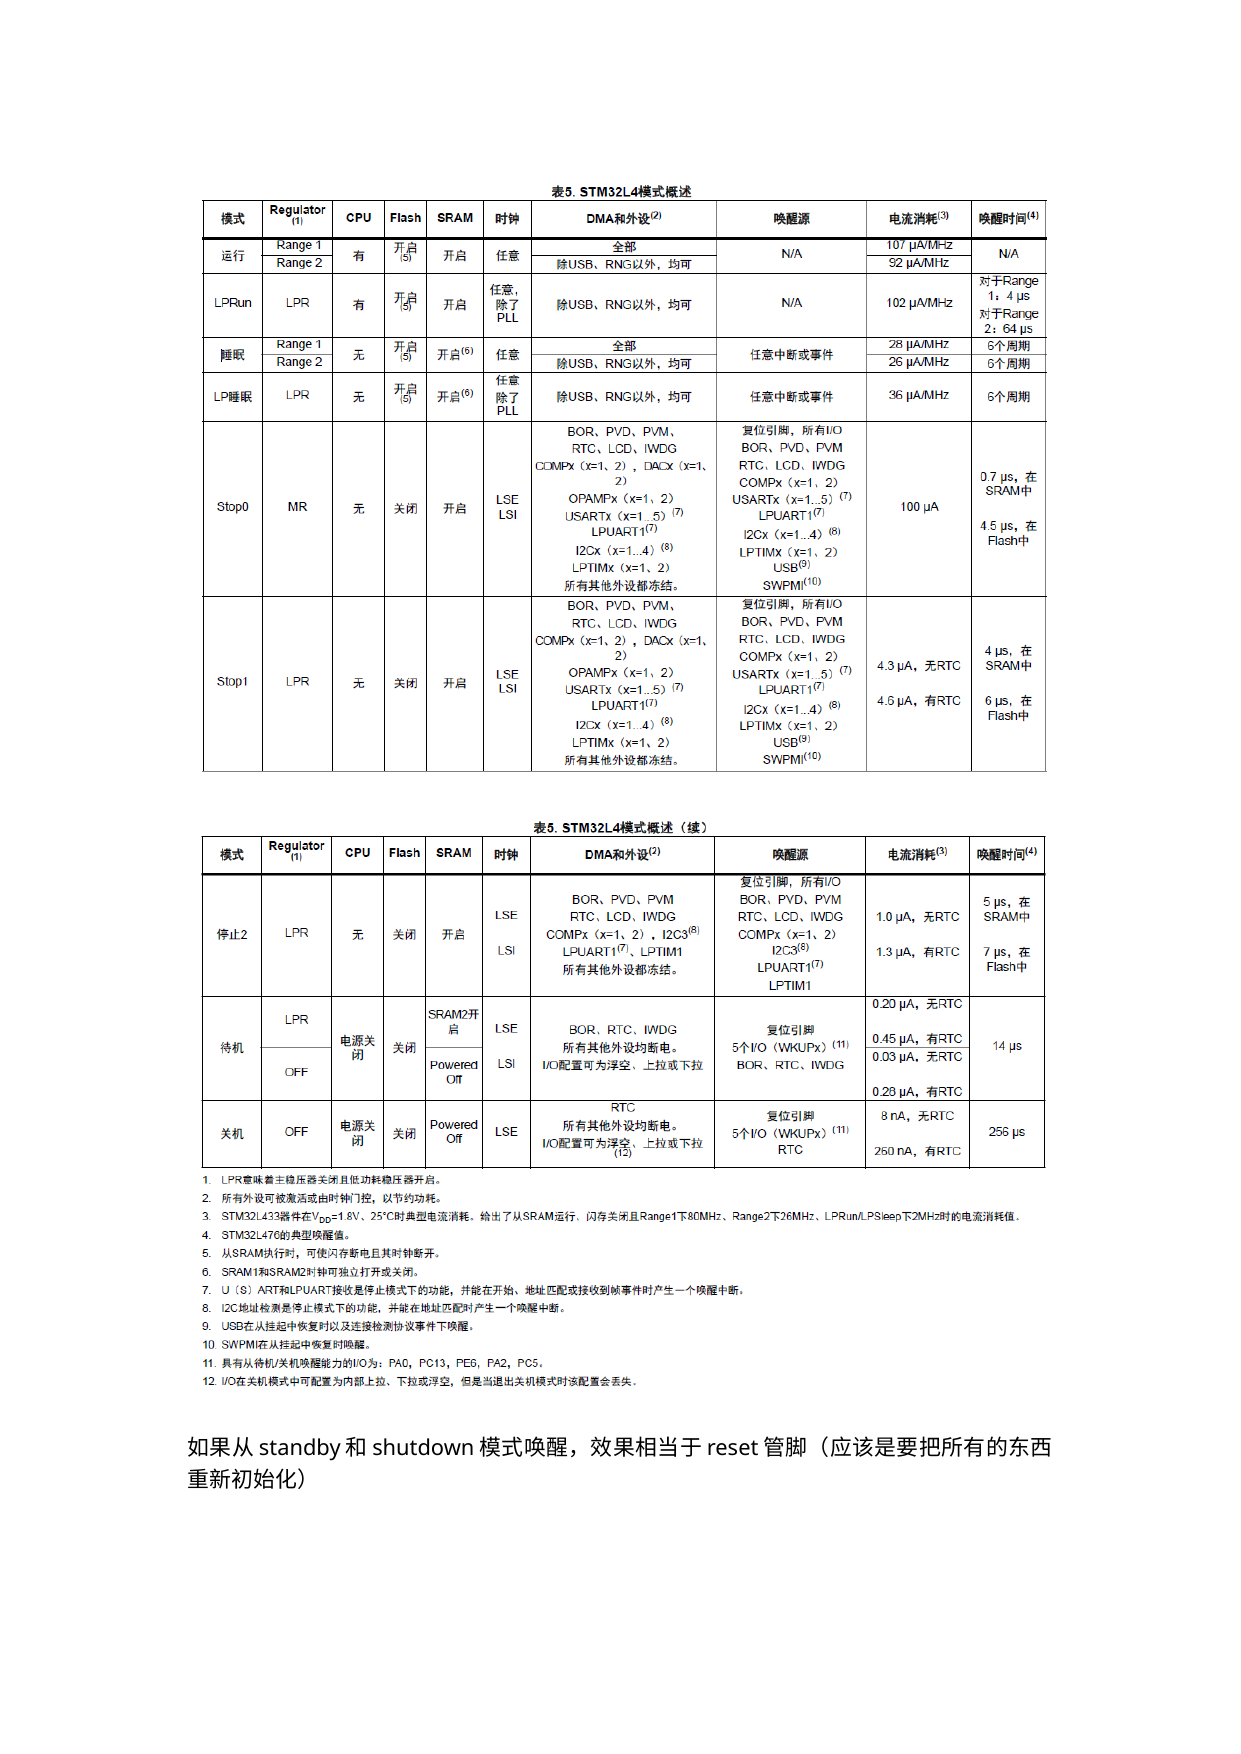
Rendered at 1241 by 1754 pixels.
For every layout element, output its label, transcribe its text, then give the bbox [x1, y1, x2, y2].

picture [187, 162, 1053, 786]
picture [187, 812, 1053, 1391]
text 如果从standby和shutdown模式唤醒，效果相当于reset管脚（应该是要把所有的东西重新初始化） [187, 1429, 1053, 1494]
